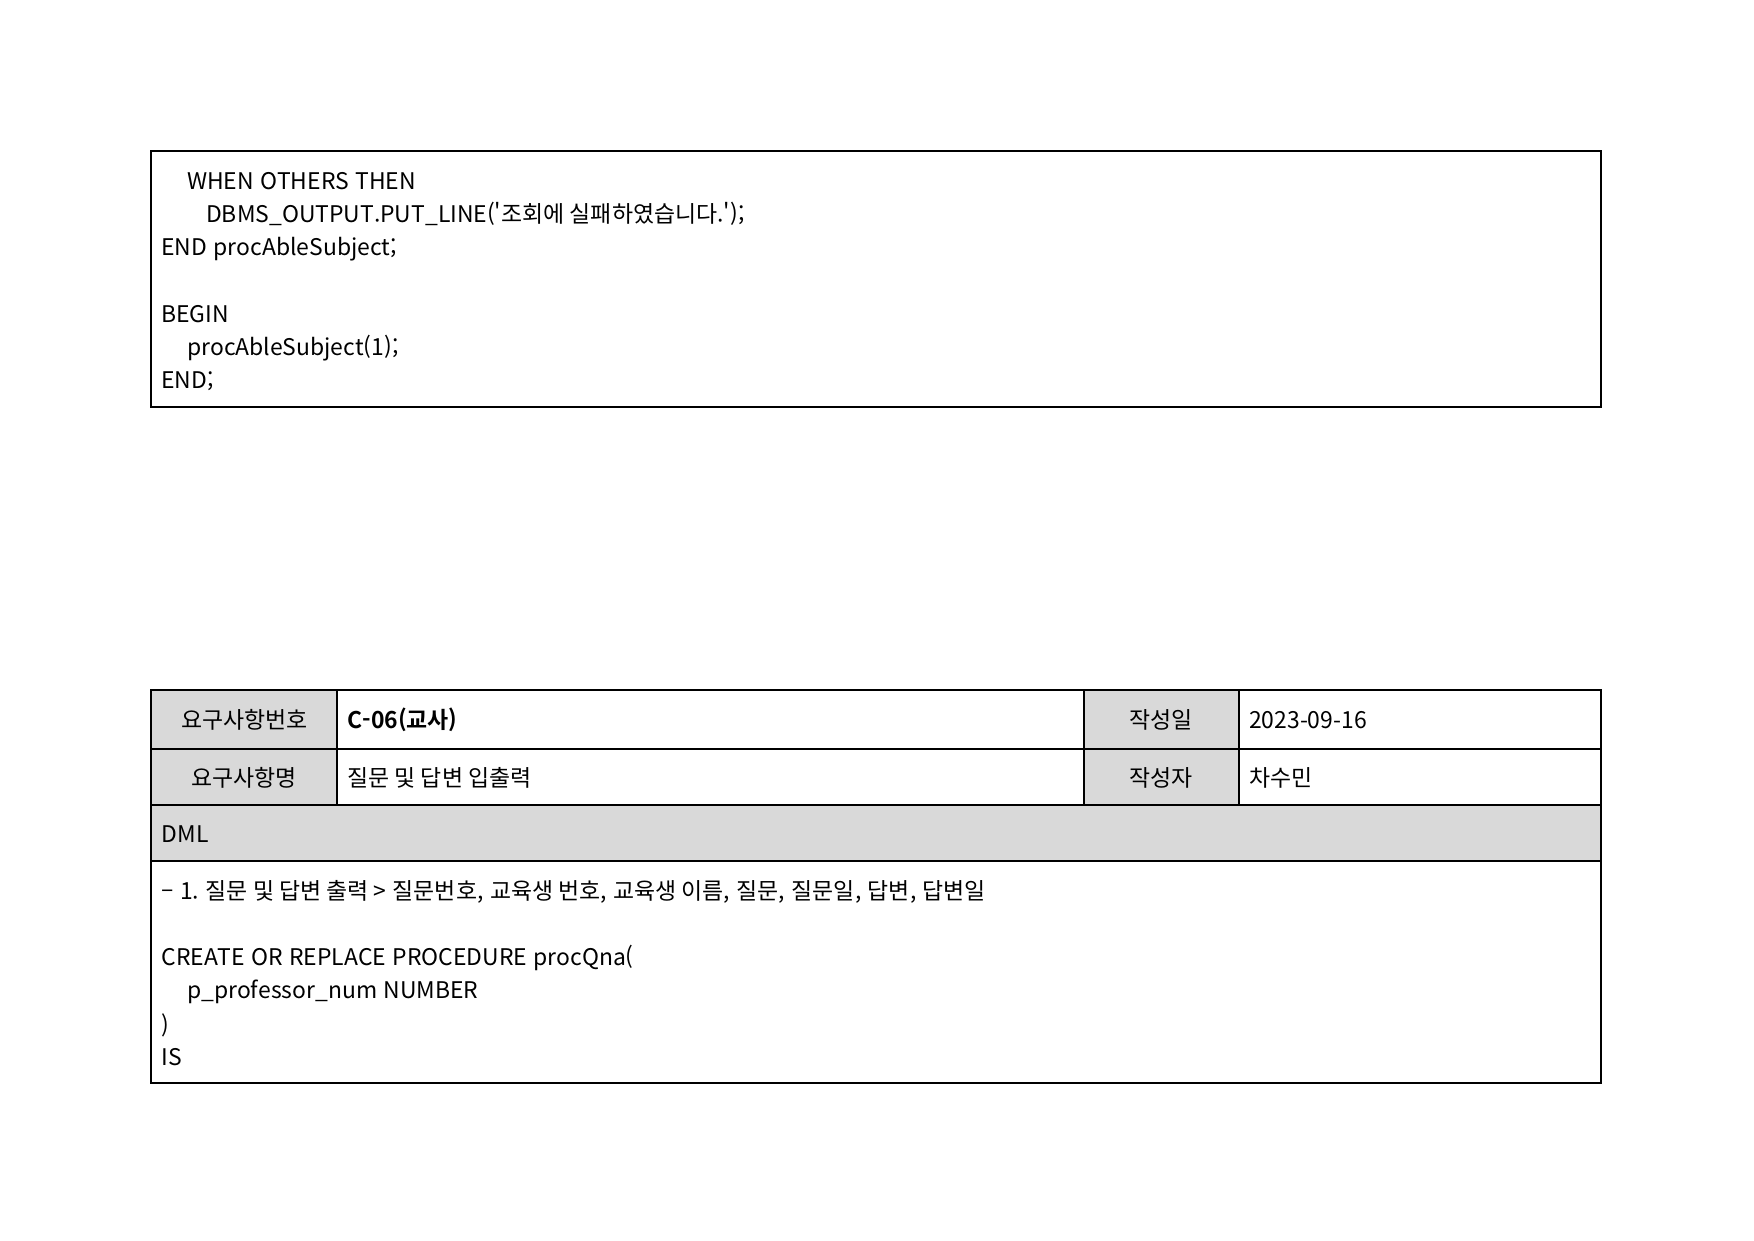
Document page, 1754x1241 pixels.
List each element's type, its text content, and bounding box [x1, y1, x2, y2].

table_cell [152, 862, 1600, 1082]
table_header C-06(교사) [338, 691, 1083, 748]
table_cell DML [152, 806, 1600, 860]
table_cell 차수민 [1240, 750, 1600, 804]
table_header 작성일 [1085, 691, 1238, 748]
table_cell 질문 및 답변 입출력 [338, 750, 1083, 804]
table_cell 요구사항명 [152, 750, 336, 804]
table_header 요구사항번호 [152, 691, 336, 748]
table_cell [152, 152, 1600, 406]
table_cell 작성자 [1085, 750, 1238, 804]
table_header 2023-09-16 [1240, 691, 1600, 748]
